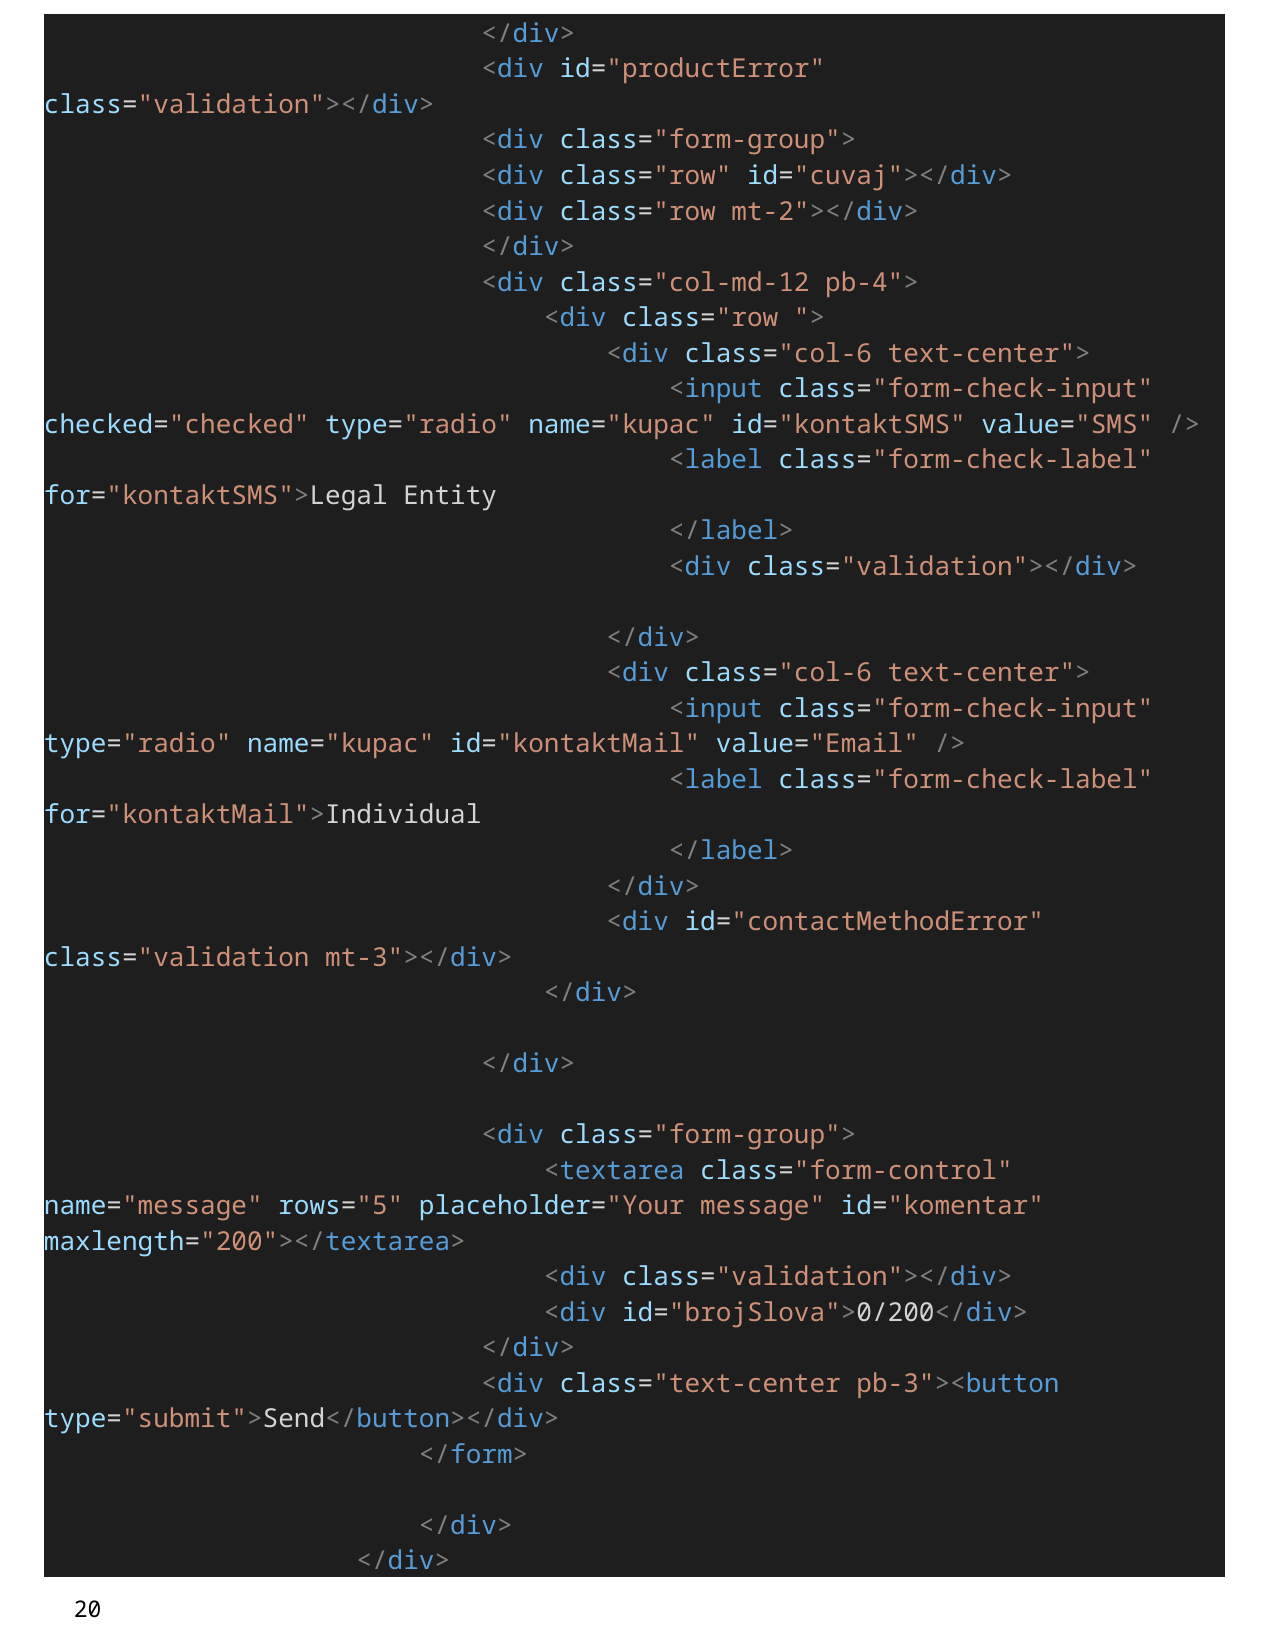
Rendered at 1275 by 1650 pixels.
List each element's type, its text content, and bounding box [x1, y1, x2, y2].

text </div> [44, 1045, 1225, 1080]
text </div> [44, 228, 1225, 263]
text </div> [44, 618, 1225, 654]
text </div> [44, 1542, 1225, 1577]
text <input class="form-check-input" type="radio" name="kupac" id="kontaktMail" value="Email" /> [44, 689, 1225, 761]
text <div class="col-6 text-center"> [44, 654, 1225, 689]
text <div class="form-group"> [44, 1116, 1225, 1151]
text <label class="form-check-label" for="kontaktSMS">Legal Entity [44, 441, 1225, 512]
text </div> [44, 867, 1225, 903]
text <div class="validation"></div> [44, 1258, 1225, 1293]
text <div class="col-md-12 pb-4"> [44, 263, 1225, 299]
text </label> [44, 512, 1225, 547]
text </div> [44, 974, 1225, 1009]
text <div id="contactMethodError" class="validation mt-3"></div> [44, 903, 1225, 974]
text <div class="text-center pb-3"><button type="submit">Send</button></div> [44, 1364, 1225, 1435]
text <label class="form-check-label" for="kontaktMail">Individual [44, 761, 1225, 832]
text <div class="form-group"> [44, 121, 1225, 157]
text </div> [44, 1506, 1225, 1542]
text </div> [44, 14, 1225, 50]
text <div class="row" id="cuvaj"></div> [44, 157, 1225, 192]
text <div class="row mt-2"></div> [44, 192, 1225, 228]
text <div class="row "> [44, 299, 1225, 334]
text <input class="form-check-input" checked="checked" type="radio" name="kupac" id="kontaktSMS" value="SMS" /> [44, 370, 1225, 441]
text <textarea class="form-control" name="message" rows="5" placeholder="Your message" id="komentar" maxlength="200"></textarea> [44, 1151, 1225, 1258]
text </form> [44, 1435, 1225, 1471]
text </label> [44, 832, 1225, 867]
text <div id="brojSlova">0/200</div> [44, 1293, 1225, 1329]
text </div> [44, 1329, 1225, 1364]
text <div class="validation"></div> [44, 547, 1225, 583]
text <div class="col-6 text-center"> [44, 334, 1225, 370]
text <div id="productError" class="validation"></div> [44, 50, 1225, 121]
